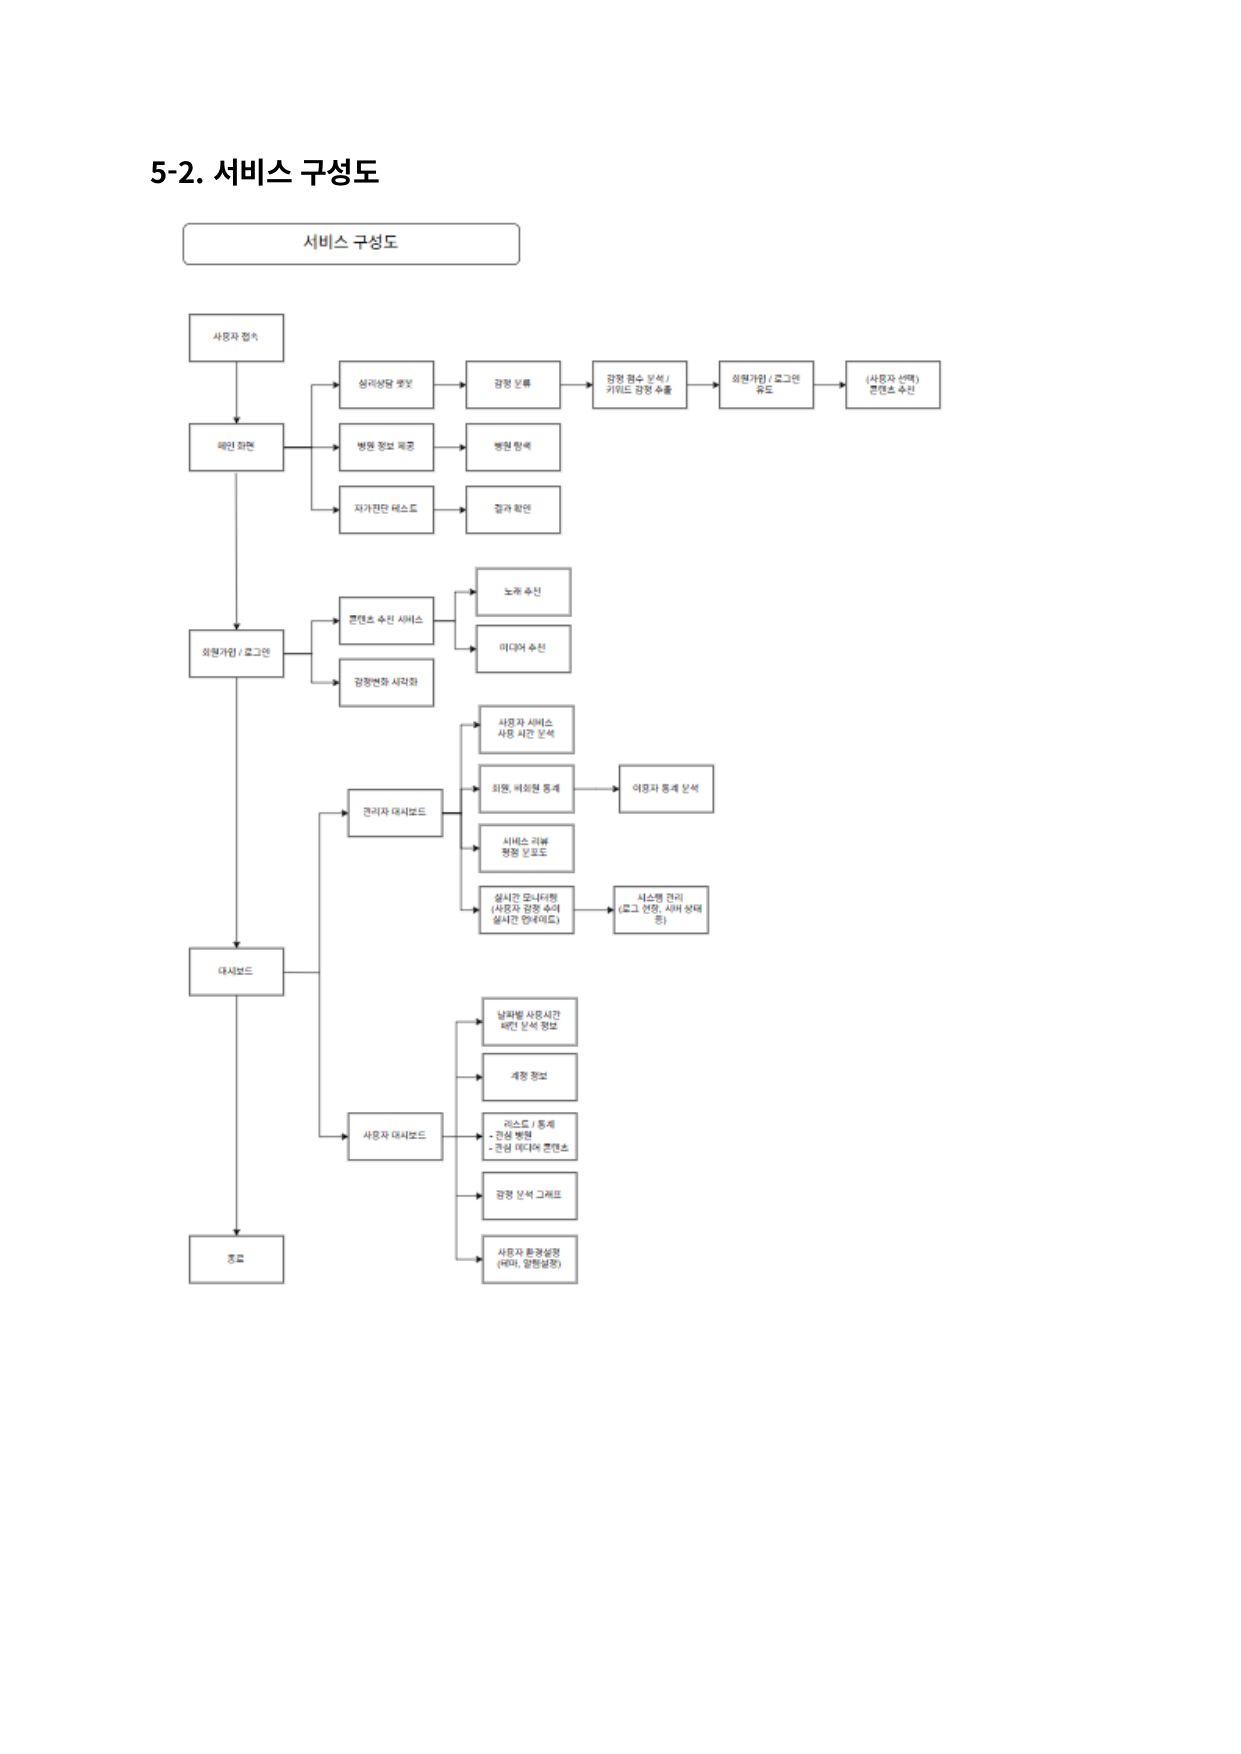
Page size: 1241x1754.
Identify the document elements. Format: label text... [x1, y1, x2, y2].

picture [150, 217, 966, 1347]
subtitle 5-2. 서비스 구성도 [150, 150, 1090, 192]
